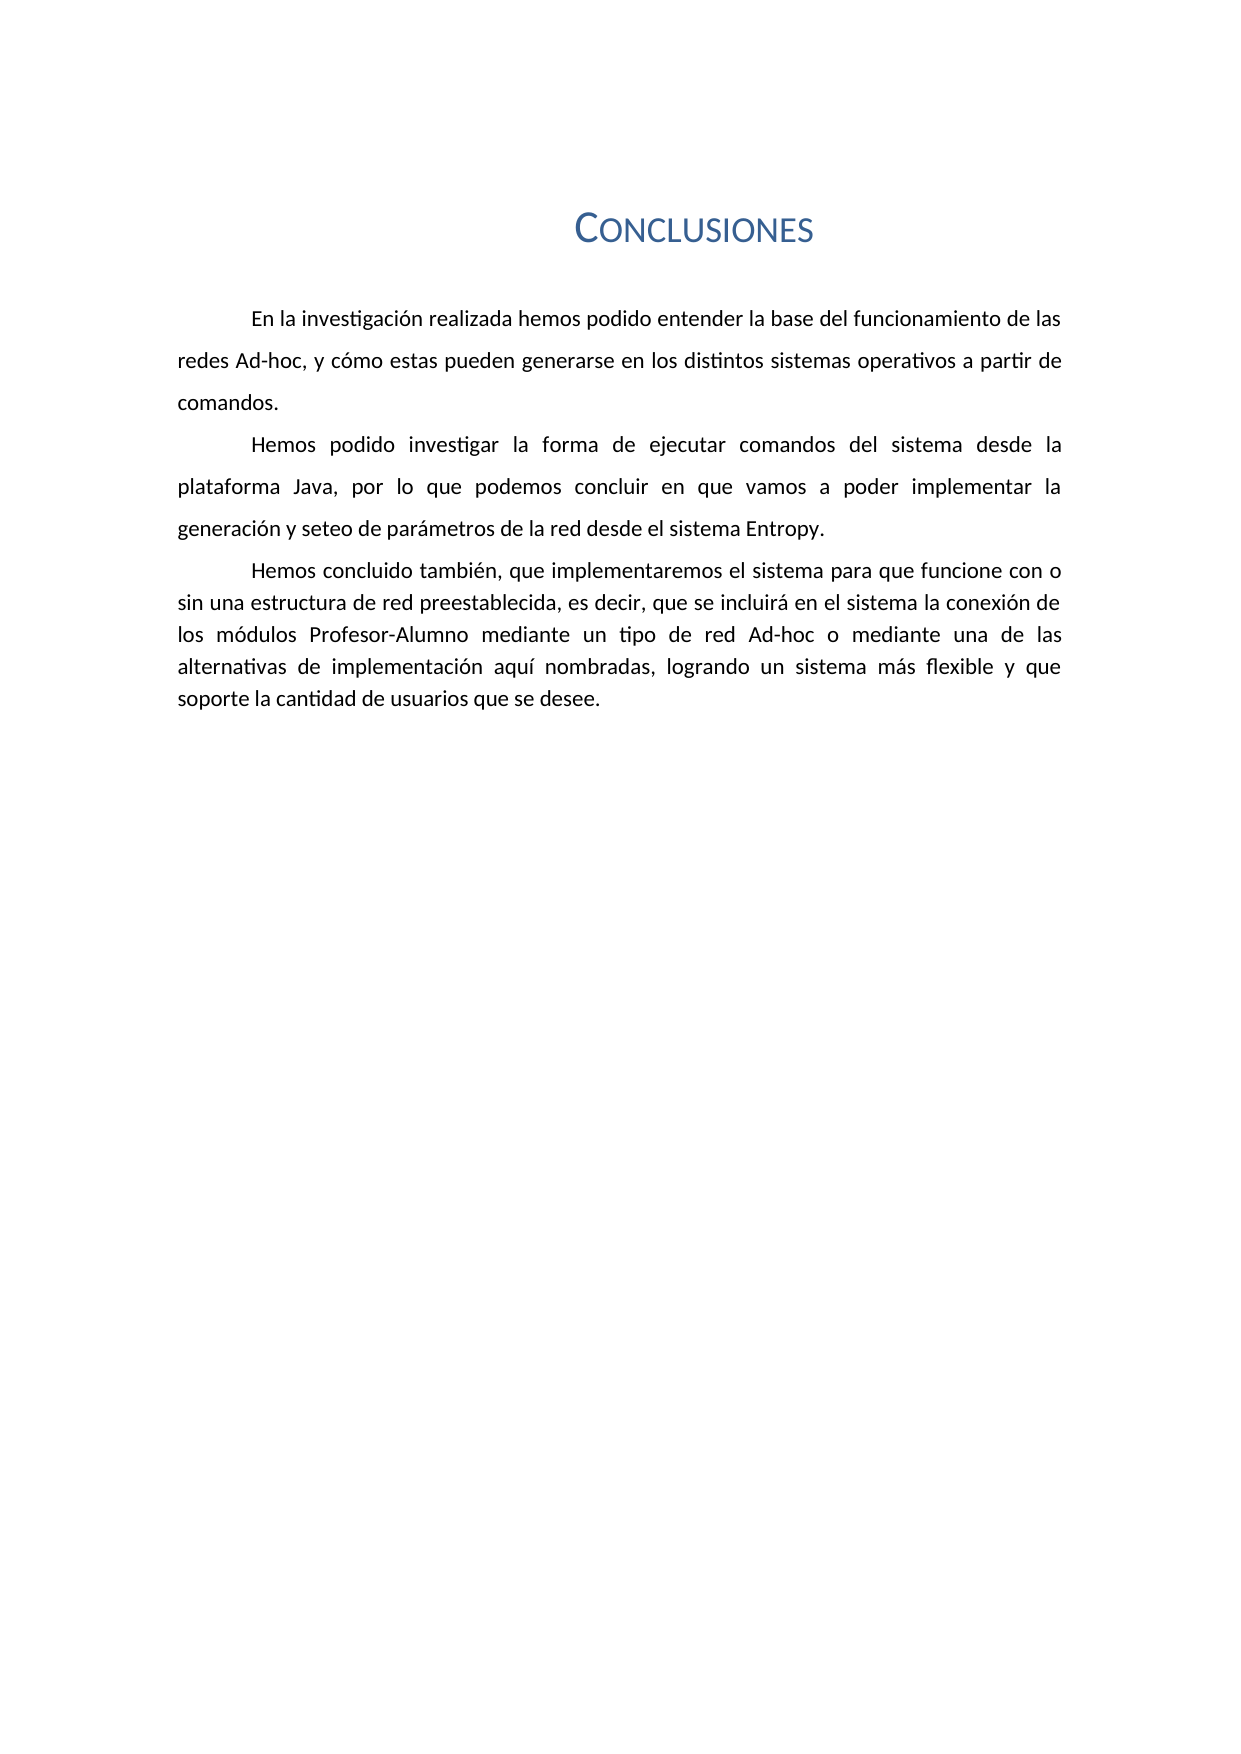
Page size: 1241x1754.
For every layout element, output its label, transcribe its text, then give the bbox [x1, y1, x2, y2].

text En la investigación realizada hemos podido entender la base del funcionamiento de las redes Ad-hoc, y cómo estas pueden generarse en los distintos sistemas operativos a partir de comandos. [177, 304, 1063, 416]
text Hemos concluido también, que implementaremos el sistema para que funcione con o sin una estructura de red preestablecida, es decir, que se incluirá en el sistema la conexión de los módulos Profesor-Alumno mediante un tipo de red Ad-hoc o mediante una de las alternativas de implementación aquí nombradas, logrando un sistema más flexible y que soporte la cantidad de usuarios que se desee. [177, 556, 1063, 713]
subtitle Conclusiones [266, 198, 1063, 254]
text Hemos podido investigar la forma de ejecutar comandos del sistema desde la plataforma Java, por lo que podemos concluir en que vamos a poder implementar la generación y seteo de parámetros de la red desde el sistema Entropy. [177, 430, 1063, 542]
